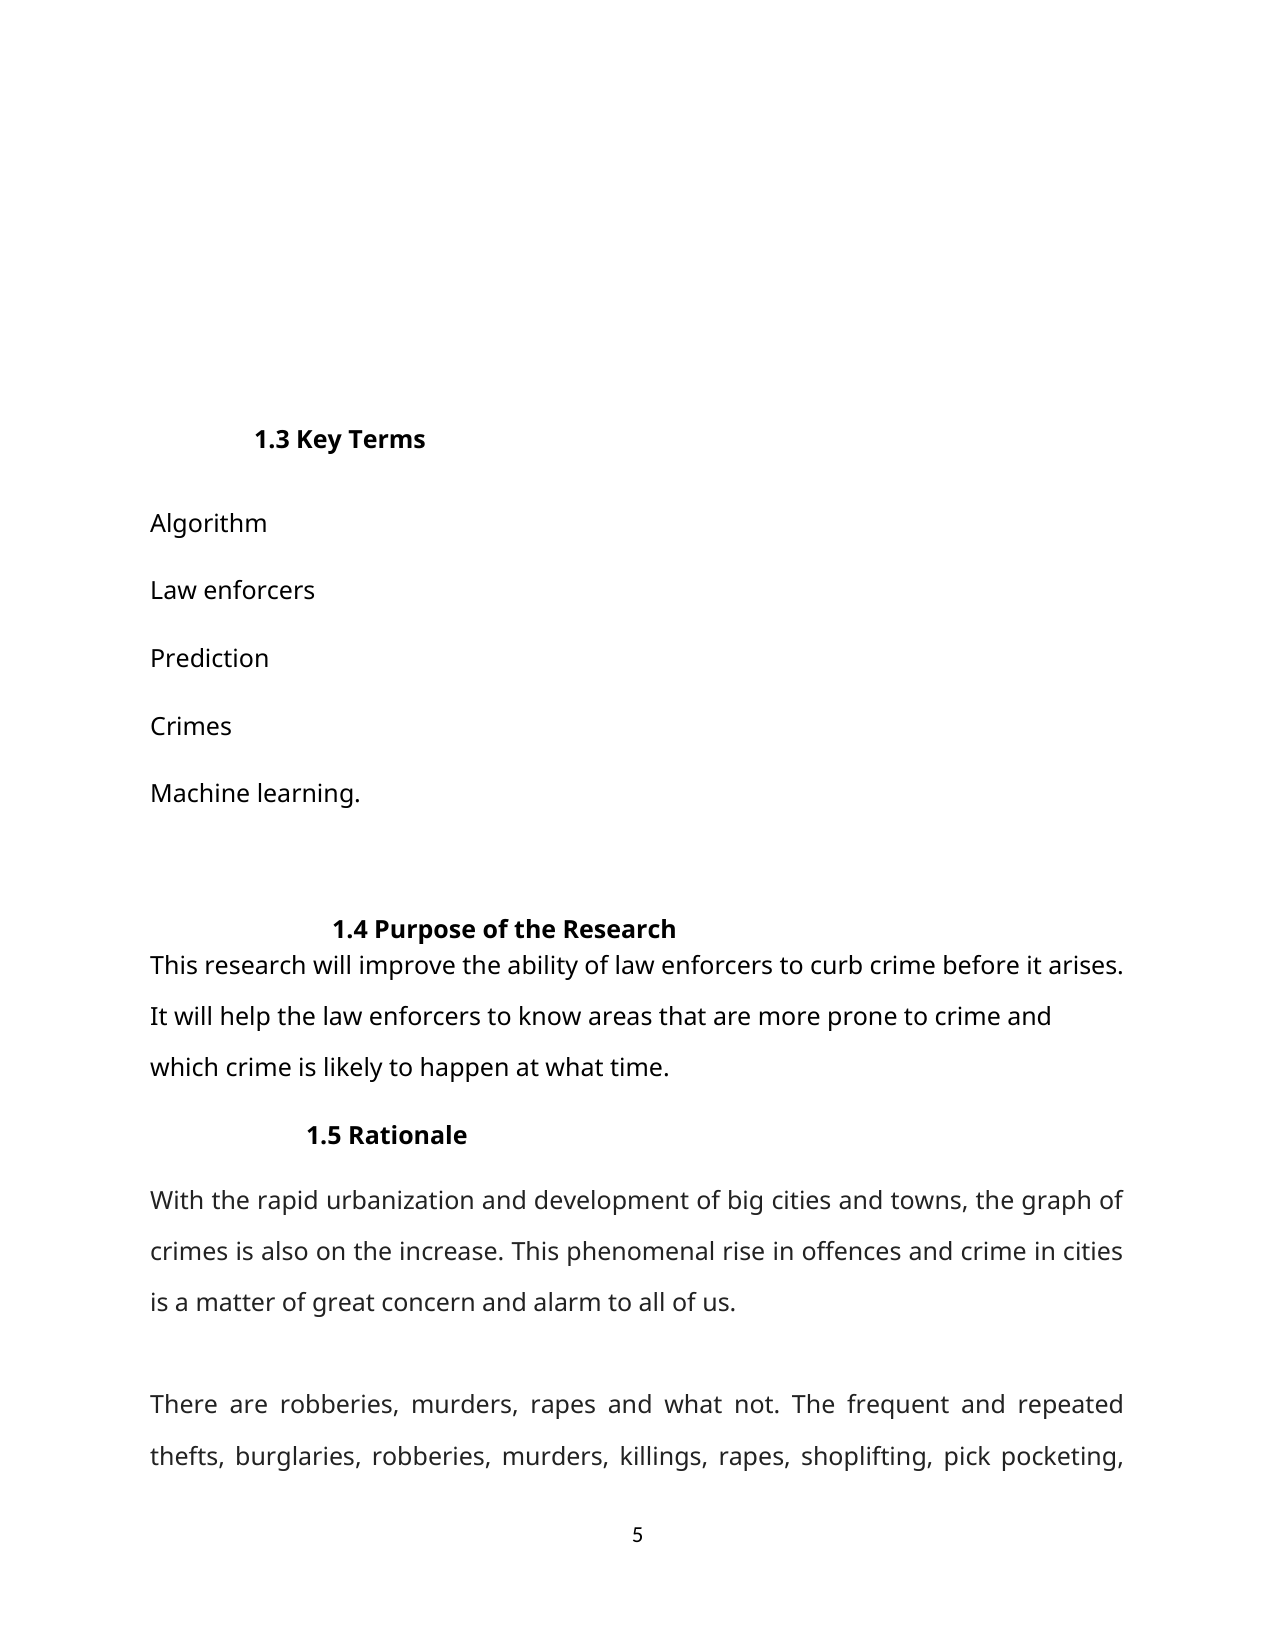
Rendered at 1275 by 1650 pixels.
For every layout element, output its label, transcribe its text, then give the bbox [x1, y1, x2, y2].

subtitle 1.4 Purpose of the Research [150, 911, 1124, 946]
subtitle 1.3 Key Terms [150, 422, 1124, 456]
text Law enforcers [150, 573, 1125, 607]
text Crimes [150, 708, 1125, 742]
text Prediction [150, 641, 1125, 675]
text Machine learning. [150, 776, 1125, 810]
text With the rapid urbanization and development of big cities and towns, the graph of crimes is also on the increase. This phenomenal rise in offences and crime in cities is a matter of great concern and alarm to all of us. [150, 1183, 1125, 1319]
text Algorithm [150, 505, 1125, 539]
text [150, 1387, 1125, 1472]
subtitle 1.5 Rationale [150, 1118, 1124, 1152]
text This research will improve the ability of law enforcers to curb crime before it arises. It will help the law enforcers to know areas that are more prone to crime and which crime is likely to happen at what time. [150, 948, 1125, 1084]
